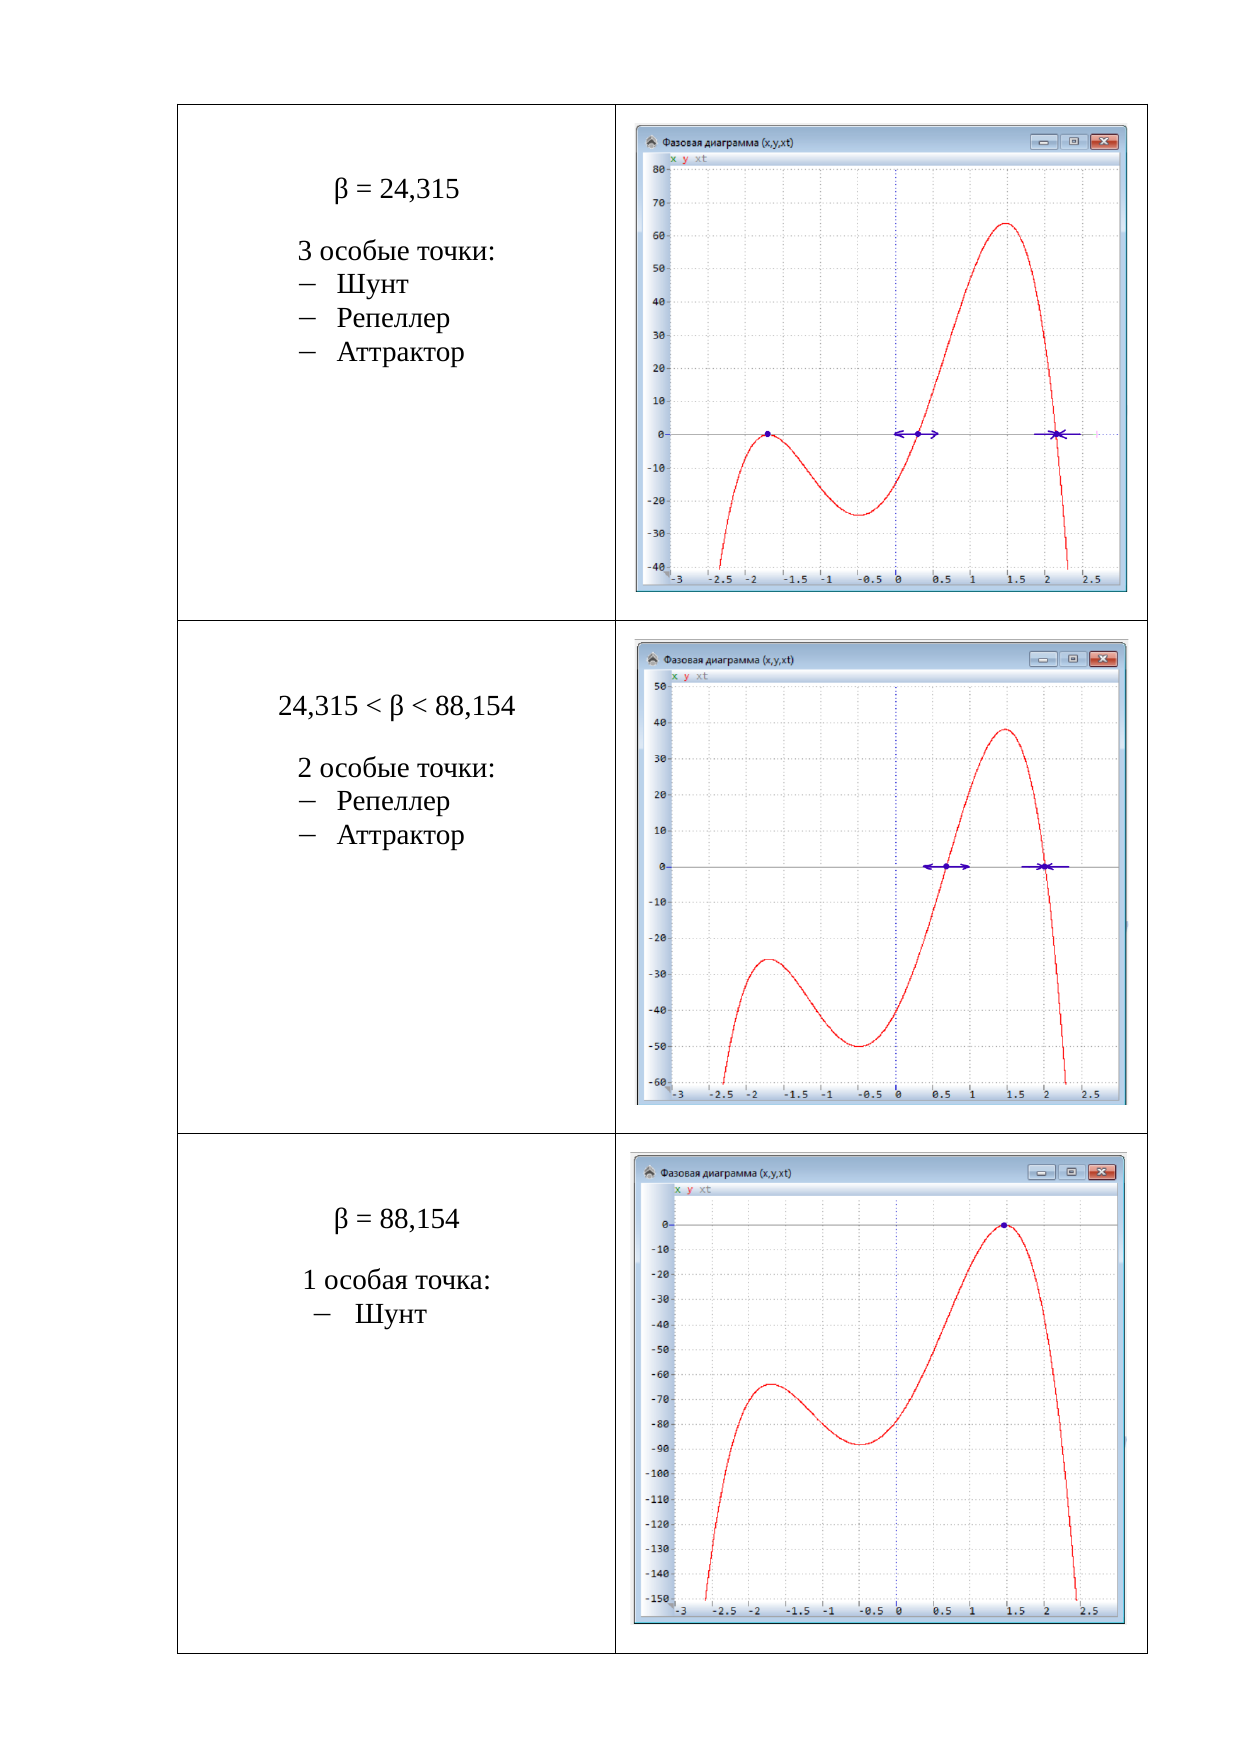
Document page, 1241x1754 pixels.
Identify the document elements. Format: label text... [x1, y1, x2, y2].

table_cell [616, 105, 1147, 620]
table_cell [616, 621, 1147, 1133]
picture [634, 123, 1128, 592]
table_cell [616, 1134, 1147, 1653]
table_cell β = 24,315 3 особые точки: Шунт Репеллер Аттрактор [178, 105, 615, 620]
table_cell β = 88,154 1 особая точка: Шунт [178, 1134, 615, 1653]
picture [630, 1152, 1127, 1625]
picture [634, 639, 1129, 1105]
table_cell 24,315 < β < 88,154 2 особые точки: Репеллер Аттрактор [178, 621, 615, 1133]
